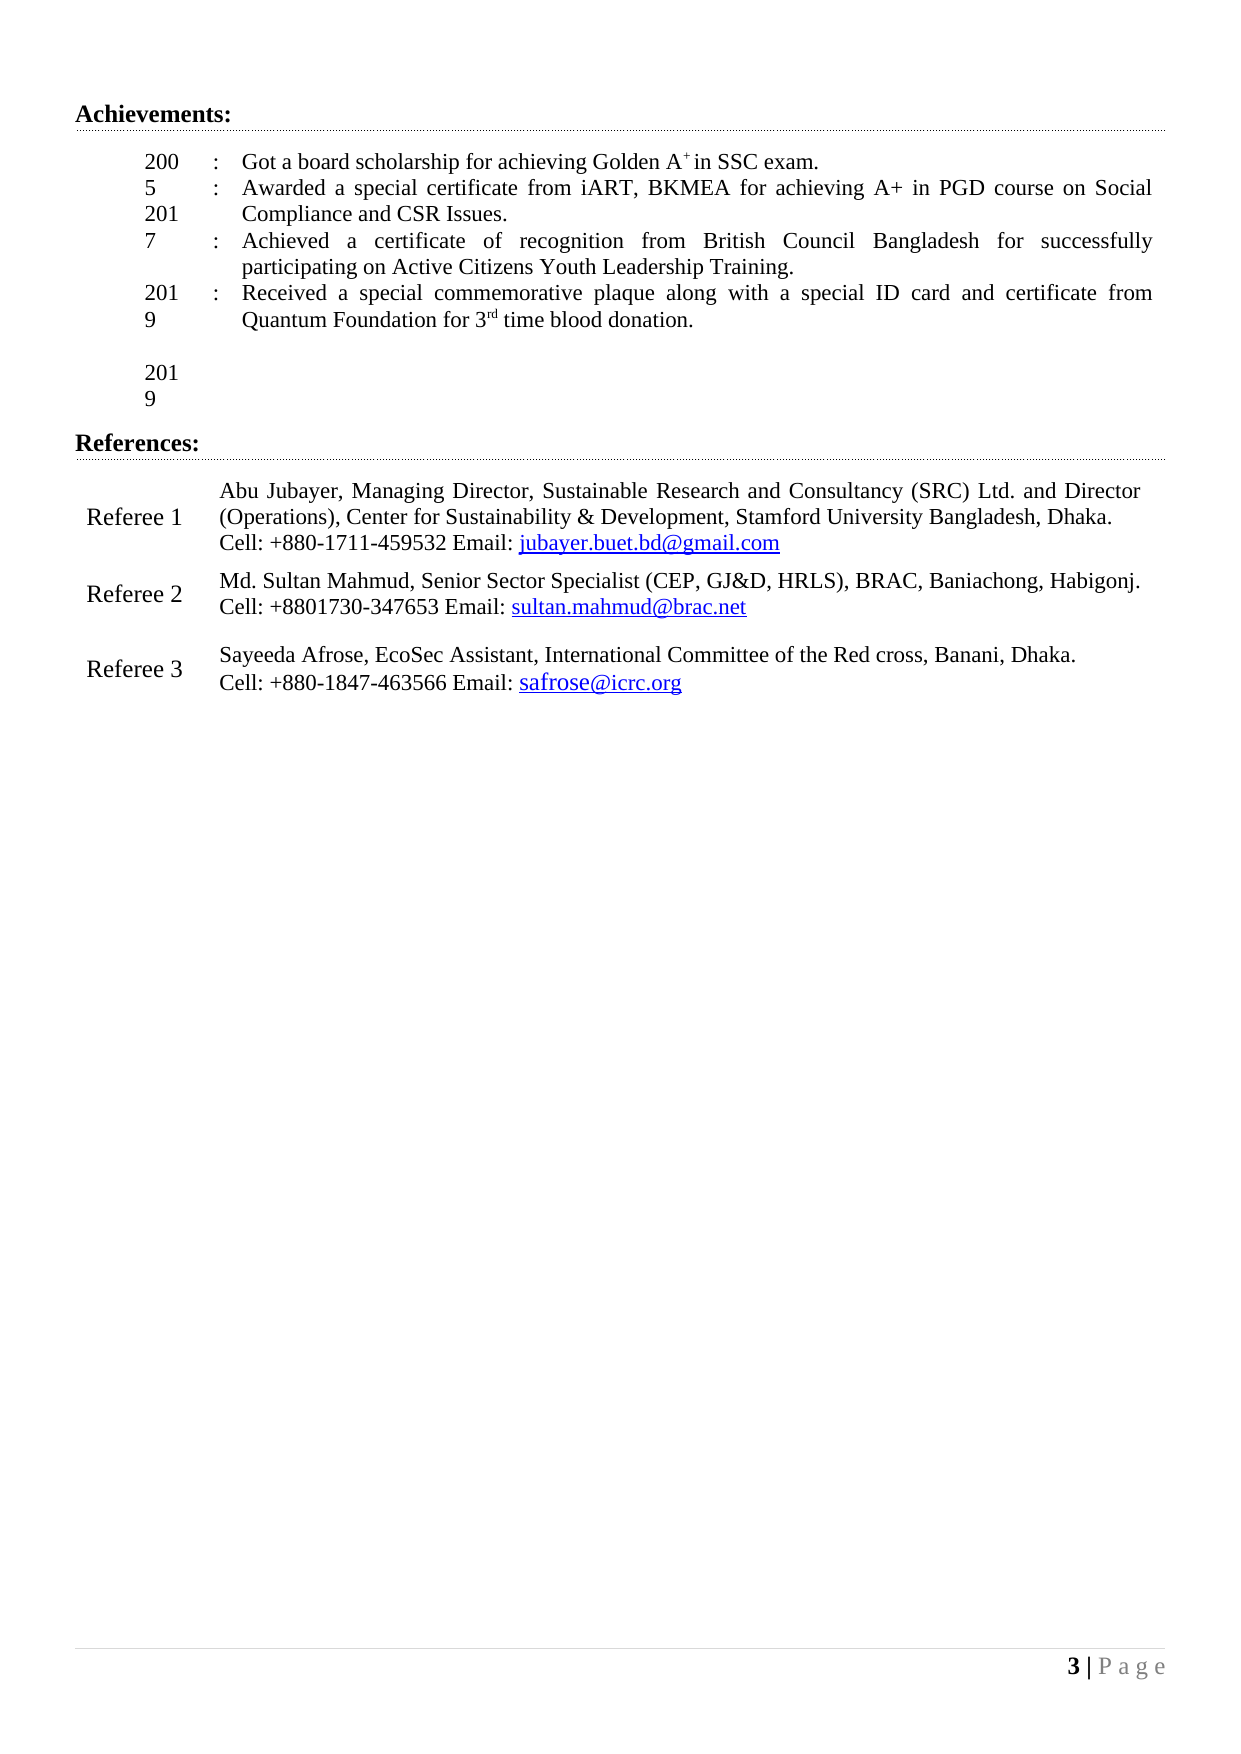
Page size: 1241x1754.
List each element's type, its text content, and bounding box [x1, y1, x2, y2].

table_header Referee 1 [75, 477, 208, 556]
text Achievements: [75, 99, 1165, 131]
table_header : : : : [201, 148, 230, 411]
table_header Got a board scholarship for achieving Golden A+ in SSC exam. Awarded a special certificate from iART, BKMEA for achieving A+ in PGD course on Social Compliance and CSR Issues. Achieved a certificate of recognition from British Council Bangladesh for successfully participating on Active Citizens Youth Leadership Training. Received a special commemorative plaque along with a special ID card and certificate from Quantum Foundation for 3rd time blood donation. [230, 148, 1165, 411]
table_cell Md. Sultan Mahmud, Senior Sector Specialist (CEP, GJ&D, HRLS), BRAC, Baniachong, Habigonj. Cell: +8801730-347653 Email: sultan.mahmud@brac.net [208, 556, 1153, 631]
table_header 2005 2017 2019 2019 [133, 148, 201, 411]
text References: [75, 428, 1165, 460]
table_header Abu Jubayer, Managing Director, Sustainable Research and Consultancy (SRC) Ltd. and Director (Operations), Center for Sustainability & Development, Stamford University Bangladesh, Dhaka. Cell: +880-1711-459532 Email: jubayer.buet.bd@gmail.com [208, 477, 1153, 556]
table_cell Referee 2 [75, 556, 208, 631]
table_cell Referee 3 [75, 631, 208, 706]
table_cell Sayeeda Afrose, EcoSec Assistant, International Committee of the Red cross, Banani, Dhaka. Cell: +880-1847-463566 Email: safrose@icrc.org [208, 631, 1153, 706]
